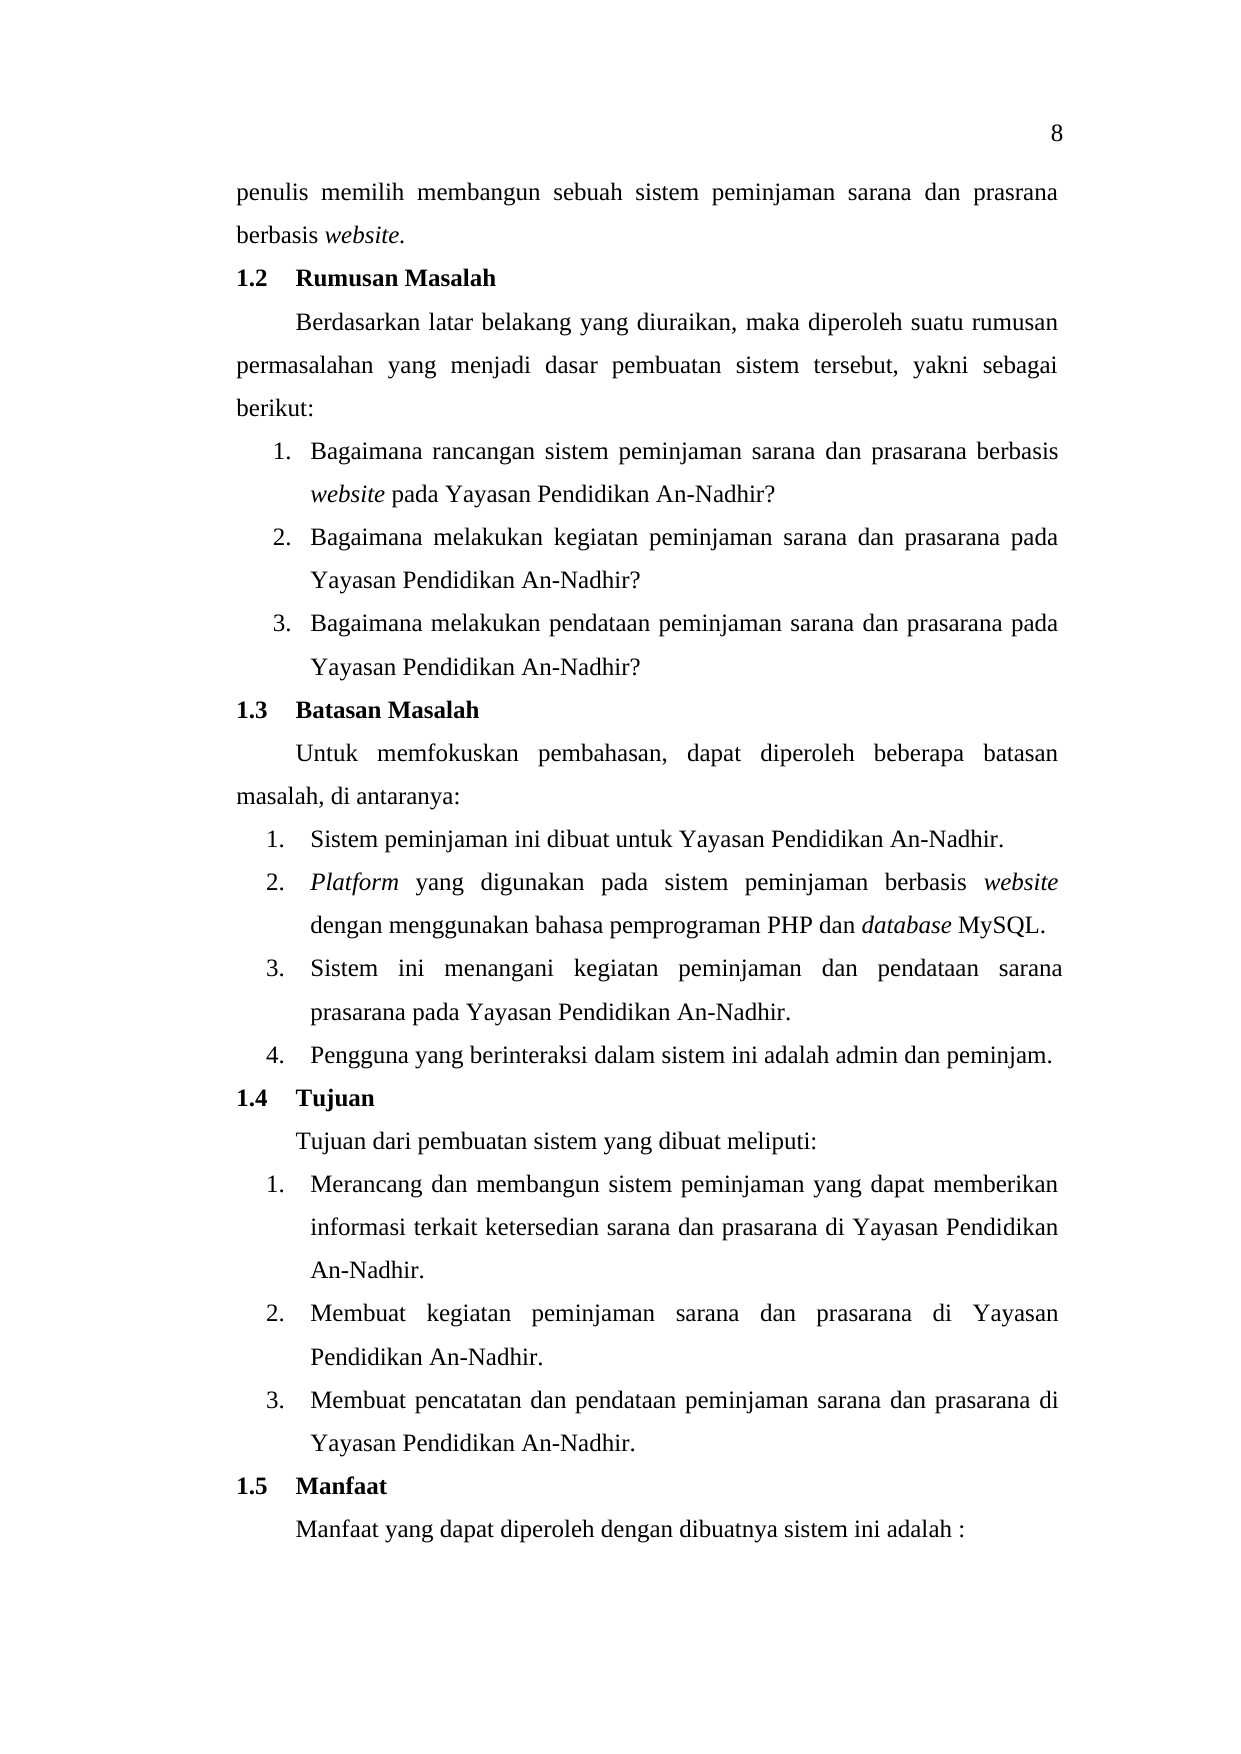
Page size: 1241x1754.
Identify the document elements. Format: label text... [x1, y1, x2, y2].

list Membuat pencatatan dan pendataan peminjaman sarana dan prasarana di Yayasan Pendidikan An-Nadhir. [266, 1385, 1059, 1457]
list Manfaat [236, 1471, 1059, 1500]
list Platform yang digunakan pada sistem peminjaman berbasis website dengan menggunakan bahasa pemprograman PHP dan database MySQL. [266, 867, 1058, 939]
list Membuat kegiatan peminjaman sarana dan prasarana di Yayasan Pendidikan An-Nadhir. [266, 1298, 1059, 1370]
text Untuk memfokuskan pembahasan, dapat diperoleh beberapa batasan masalah, di antaranya: [236, 738, 1058, 810]
list Tujuan [236, 1083, 1059, 1112]
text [236, 177, 1059, 249]
list Bagaimana melakukan kegiatan peminjaman sarana dan prasarana pada Yayasan Pendidikan An-Nadhir? [273, 522, 1059, 594]
list Pengguna yang berinteraksi dalam sistem ini adalah admin dan peminjam. [266, 1040, 1063, 1068]
text Tujuan dari pembuatan sistem yang dibuat meliputi: [236, 1126, 1058, 1155]
list Bagaimana rancangan sistem peminjaman sarana dan prasarana berbasis website pada Yayasan Pendidikan An-Nadhir? [273, 436, 1059, 508]
list Sistem ini menangani kegiatan peminjaman dan pendataan sarana prasarana pada Yayasan Pendidikan An-Nadhir. [266, 953, 1063, 1025]
list Rumusan Masalah [236, 263, 1063, 292]
list Sistem peminjaman ini dibuat untuk Yayasan Pendidikan An-Nadhir. [266, 824, 1059, 853]
text Manfaat yang dapat diperoleh dengan dibuatnya sistem ini adalah : [236, 1514, 1059, 1543]
list Batasan Masalah [236, 695, 1059, 723]
text Berdasarkan latar belakang yang diuraikan, maka diperoleh suatu rumusan permasalahan yang menjadi dasar pembuatan sistem tersebut, yakni sebagai berikut: [236, 307, 1058, 422]
list Merancang dan membangun sistem peminjaman yang dapat memberikan informasi terkait ketersedian sarana dan prasarana di Yayasan Pendidikan An-Nadhir. [266, 1169, 1059, 1284]
list Bagaimana melakukan pendataan peminjaman sarana dan prasarana pada Yayasan Pendidikan An-Nadhir? [273, 608, 1059, 680]
